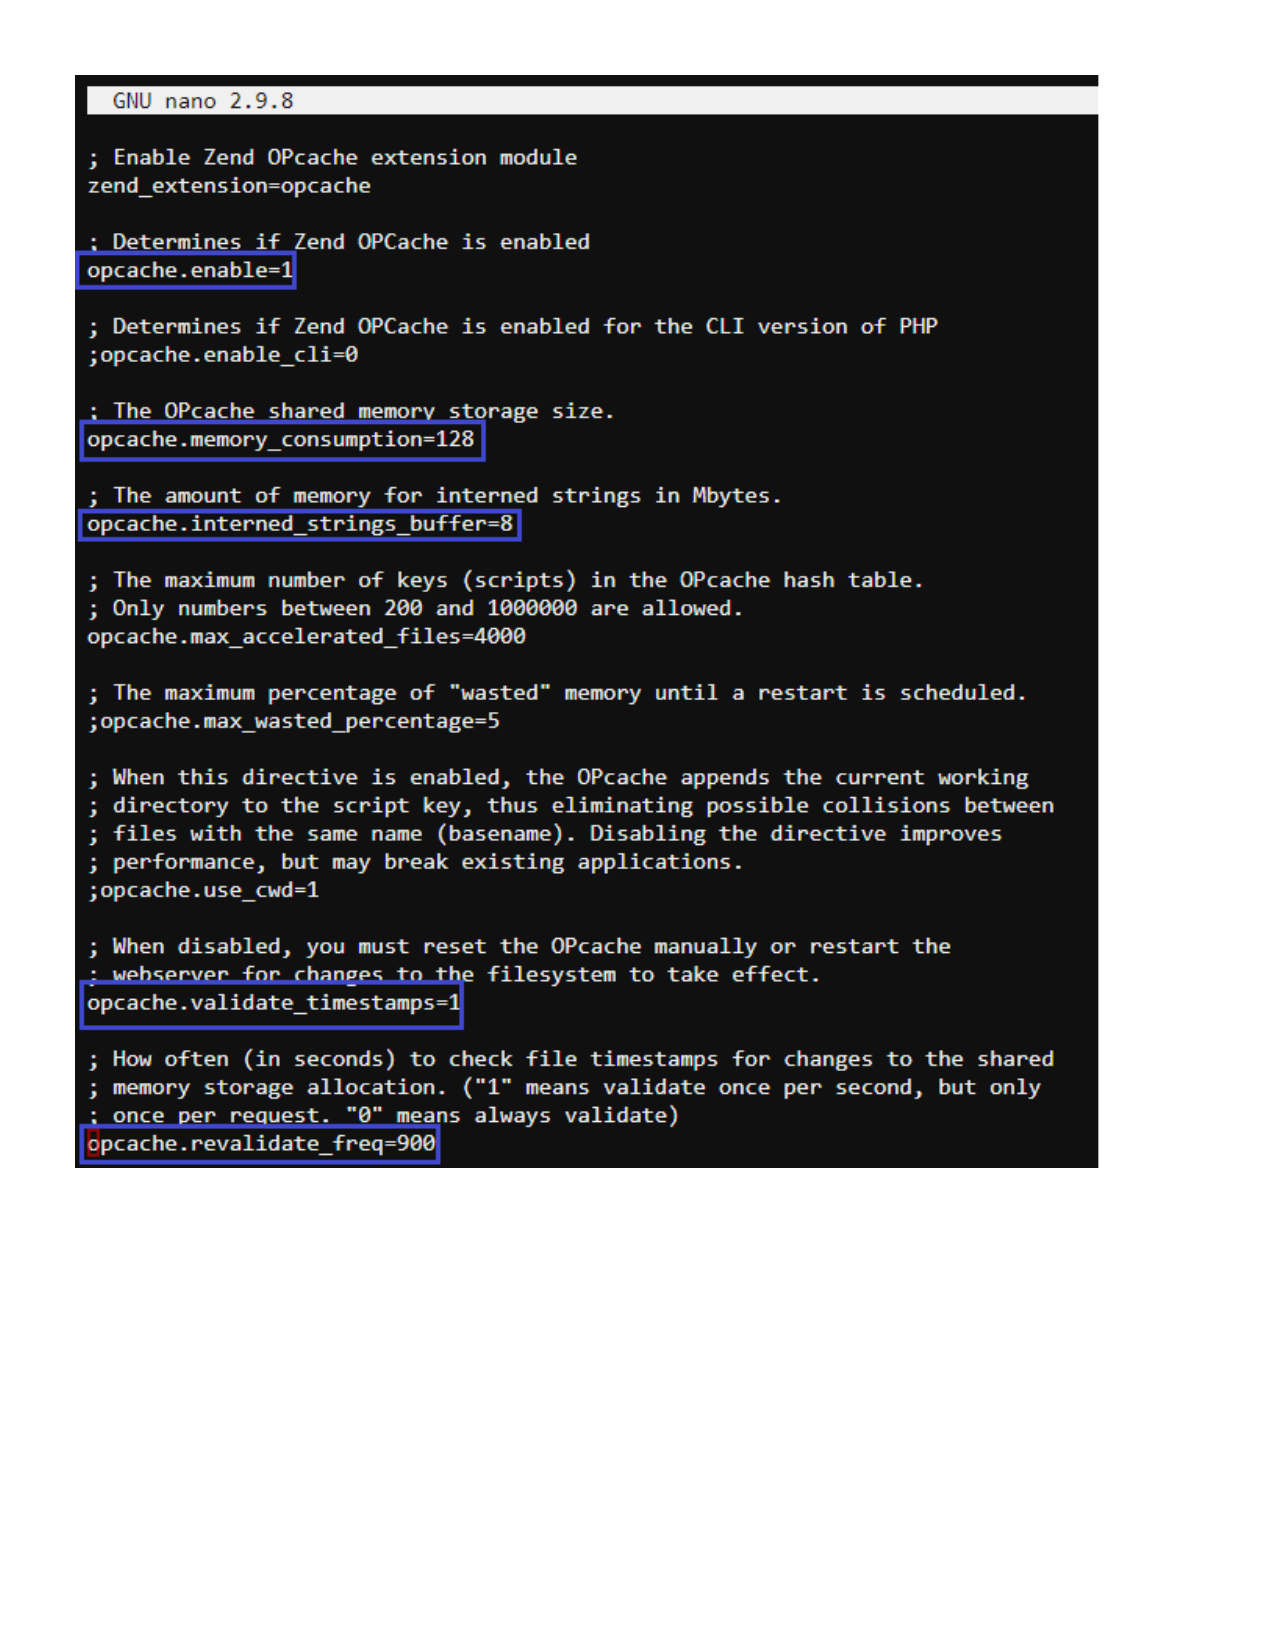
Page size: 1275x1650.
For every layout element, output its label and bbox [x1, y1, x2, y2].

picture [75, 75, 1099, 1168]
